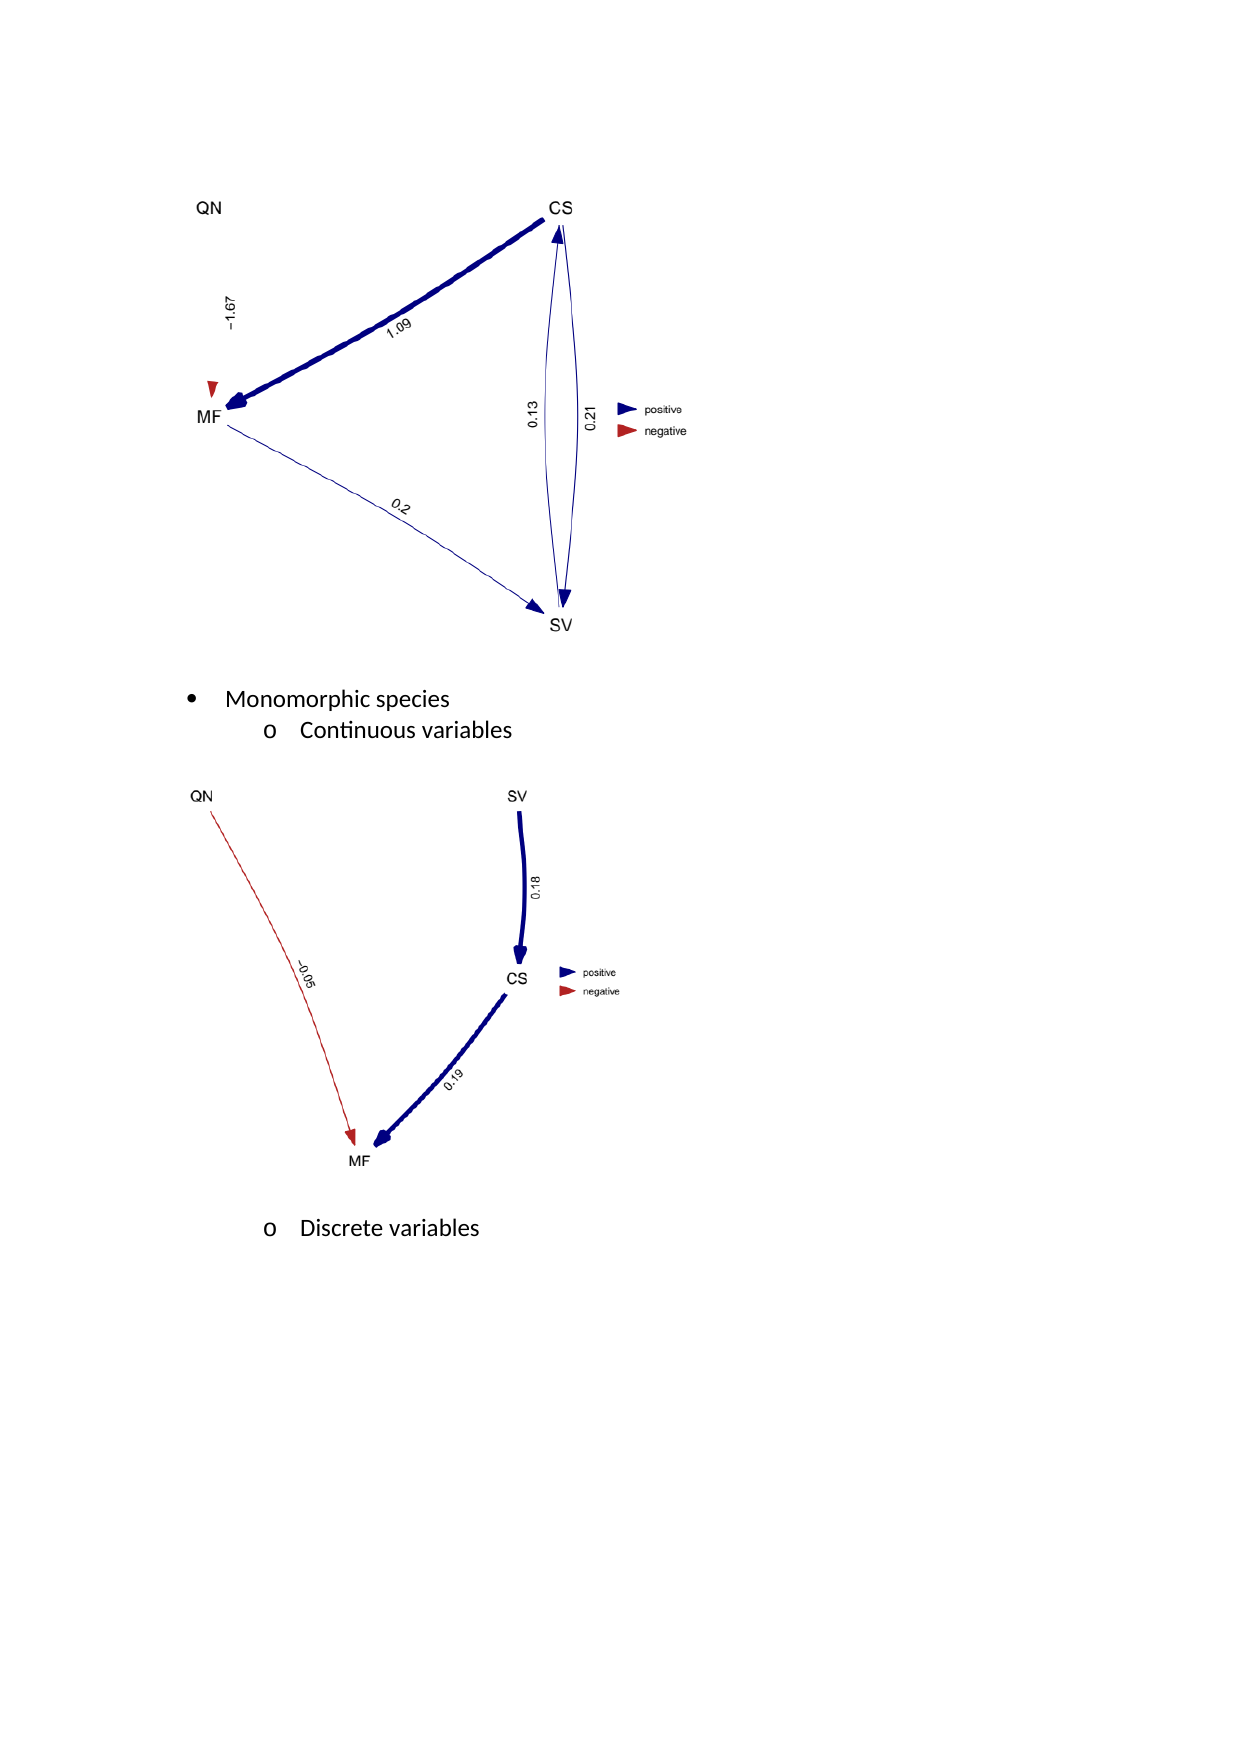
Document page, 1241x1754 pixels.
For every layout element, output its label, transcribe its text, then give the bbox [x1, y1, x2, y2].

list Monomorphic species [187, 683, 1090, 714]
list Discrete variables [262, 1212, 1090, 1244]
list Continuous variables [262, 714, 1090, 746]
